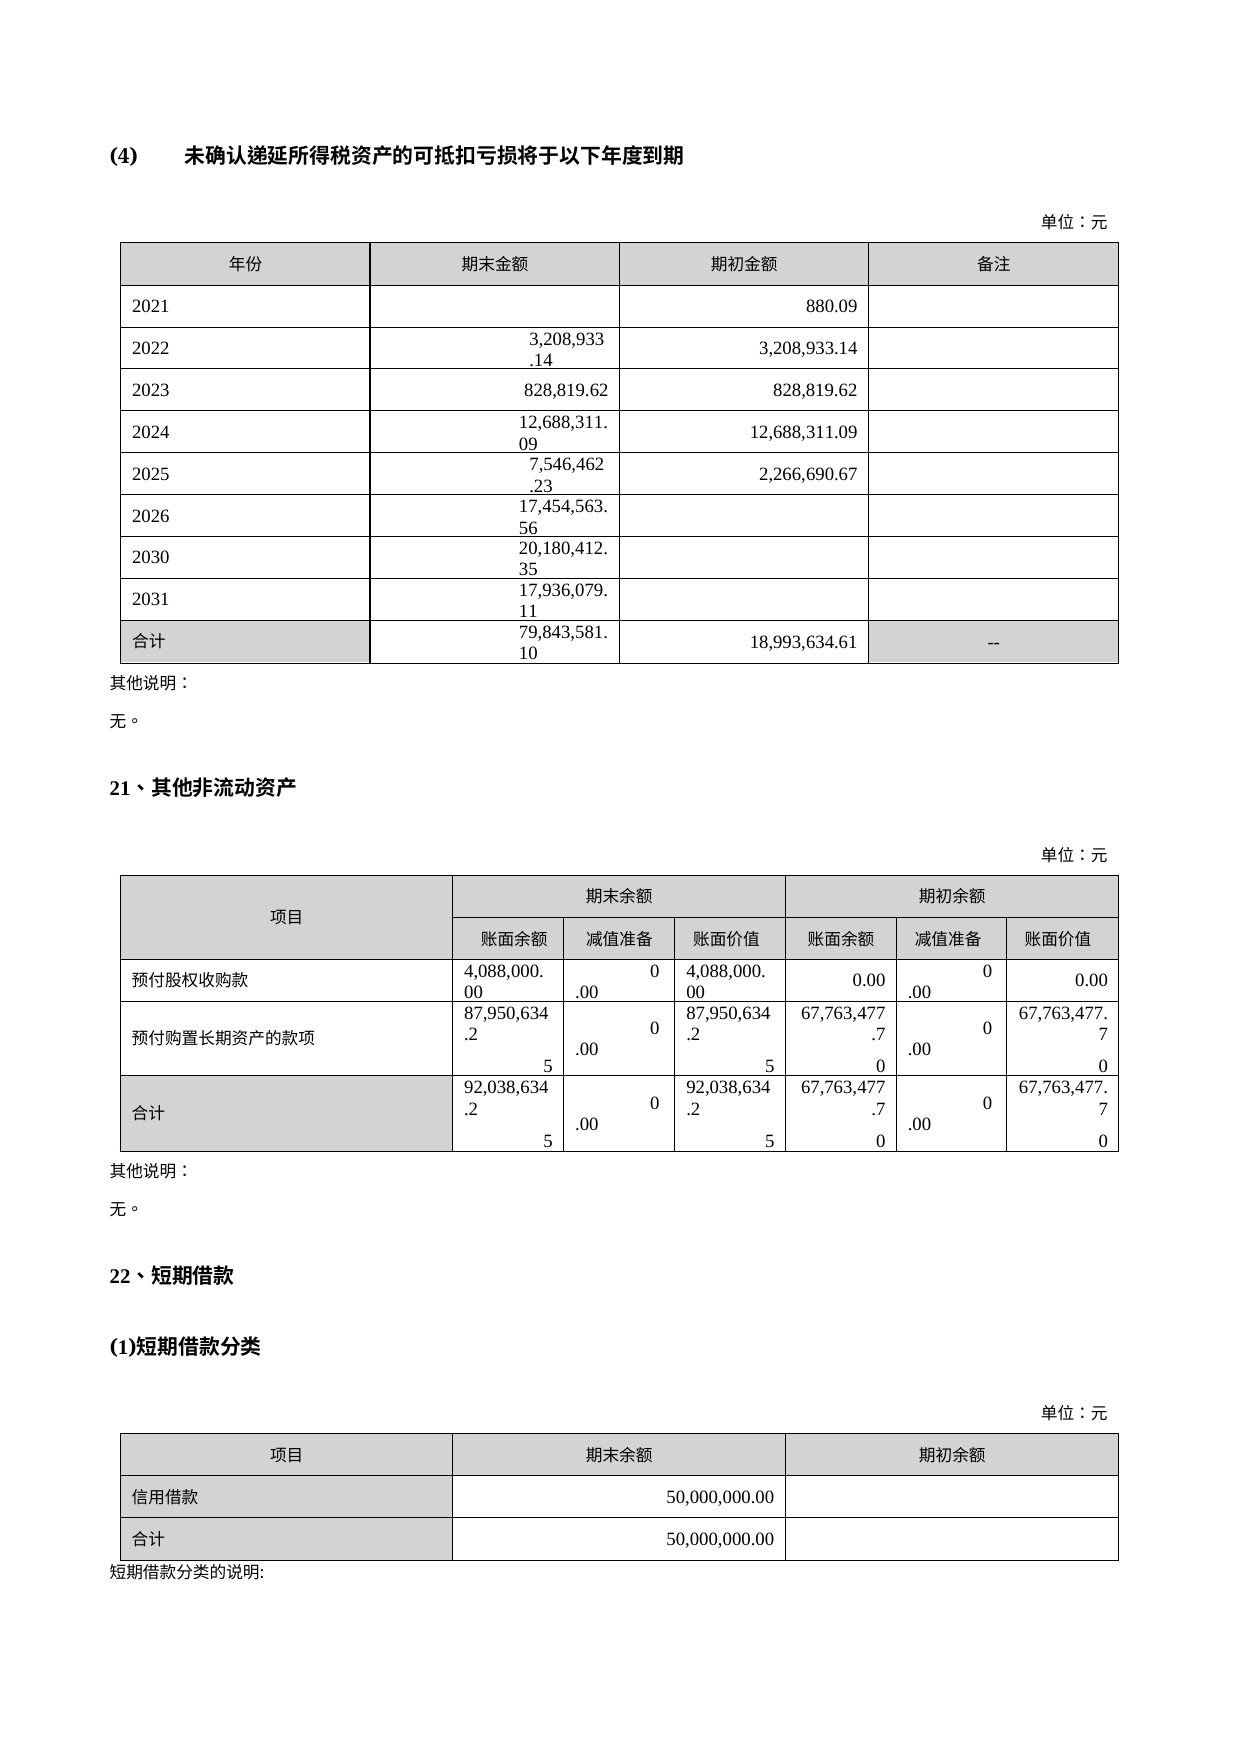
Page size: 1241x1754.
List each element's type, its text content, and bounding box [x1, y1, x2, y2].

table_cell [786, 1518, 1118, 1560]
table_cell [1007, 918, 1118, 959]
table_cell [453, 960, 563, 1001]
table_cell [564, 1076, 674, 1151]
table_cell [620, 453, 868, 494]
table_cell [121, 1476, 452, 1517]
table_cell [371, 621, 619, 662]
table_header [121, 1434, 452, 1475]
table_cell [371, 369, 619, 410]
subtitle (1)短期借款分类 [109, 1332, 1130, 1360]
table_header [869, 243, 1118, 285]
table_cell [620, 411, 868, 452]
subtitle 未确认递延所得税资产的可抵扣亏损将于以下年度到期 [109, 141, 1130, 169]
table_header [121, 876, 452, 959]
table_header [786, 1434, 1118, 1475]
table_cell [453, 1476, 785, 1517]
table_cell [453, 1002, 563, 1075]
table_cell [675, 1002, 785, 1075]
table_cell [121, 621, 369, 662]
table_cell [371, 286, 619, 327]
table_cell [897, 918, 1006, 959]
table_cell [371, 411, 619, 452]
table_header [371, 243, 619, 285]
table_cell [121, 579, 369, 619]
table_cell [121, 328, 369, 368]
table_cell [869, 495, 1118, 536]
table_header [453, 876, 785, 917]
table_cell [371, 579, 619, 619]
text 其他说明： [109, 672, 1130, 694]
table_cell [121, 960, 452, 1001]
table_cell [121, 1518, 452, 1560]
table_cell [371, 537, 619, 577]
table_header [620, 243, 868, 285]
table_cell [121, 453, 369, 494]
text 单位：元 [1041, 211, 1130, 234]
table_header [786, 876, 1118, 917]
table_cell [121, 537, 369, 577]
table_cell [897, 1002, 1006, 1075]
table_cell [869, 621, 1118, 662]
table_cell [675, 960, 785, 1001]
text 无。 [109, 709, 1130, 732]
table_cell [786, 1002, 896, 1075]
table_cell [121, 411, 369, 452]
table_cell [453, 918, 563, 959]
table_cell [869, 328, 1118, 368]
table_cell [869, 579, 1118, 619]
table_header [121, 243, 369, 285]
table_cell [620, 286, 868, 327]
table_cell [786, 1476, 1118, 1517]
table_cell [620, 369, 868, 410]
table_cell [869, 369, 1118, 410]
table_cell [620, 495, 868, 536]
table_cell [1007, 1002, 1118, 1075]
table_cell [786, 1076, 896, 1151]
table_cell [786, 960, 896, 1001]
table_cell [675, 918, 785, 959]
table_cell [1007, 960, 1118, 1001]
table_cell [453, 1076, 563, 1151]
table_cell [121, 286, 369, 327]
subtitle 21、其他非流动资产 [109, 773, 1130, 802]
text 短期借款分类的说明: [109, 1561, 1130, 1584]
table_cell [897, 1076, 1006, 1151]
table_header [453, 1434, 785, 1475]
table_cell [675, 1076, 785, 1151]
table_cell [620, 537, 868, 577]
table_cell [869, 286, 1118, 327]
text 其他说明： [109, 1160, 1130, 1183]
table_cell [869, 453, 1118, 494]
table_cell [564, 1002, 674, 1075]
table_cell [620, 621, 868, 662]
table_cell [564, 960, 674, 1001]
text 单位：元 [1041, 844, 1130, 866]
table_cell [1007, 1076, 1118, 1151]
subtitle 22、短期借款 [109, 1262, 1130, 1290]
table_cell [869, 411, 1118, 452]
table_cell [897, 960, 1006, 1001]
text 单位：元 [1041, 1402, 1130, 1424]
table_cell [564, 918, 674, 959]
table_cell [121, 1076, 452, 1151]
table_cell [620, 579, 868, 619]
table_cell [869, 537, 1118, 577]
text 无。 [109, 1197, 1130, 1220]
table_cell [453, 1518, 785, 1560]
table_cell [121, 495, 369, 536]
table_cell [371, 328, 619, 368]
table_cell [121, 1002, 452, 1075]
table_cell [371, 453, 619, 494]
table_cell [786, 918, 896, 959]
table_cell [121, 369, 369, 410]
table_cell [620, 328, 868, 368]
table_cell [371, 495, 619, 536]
